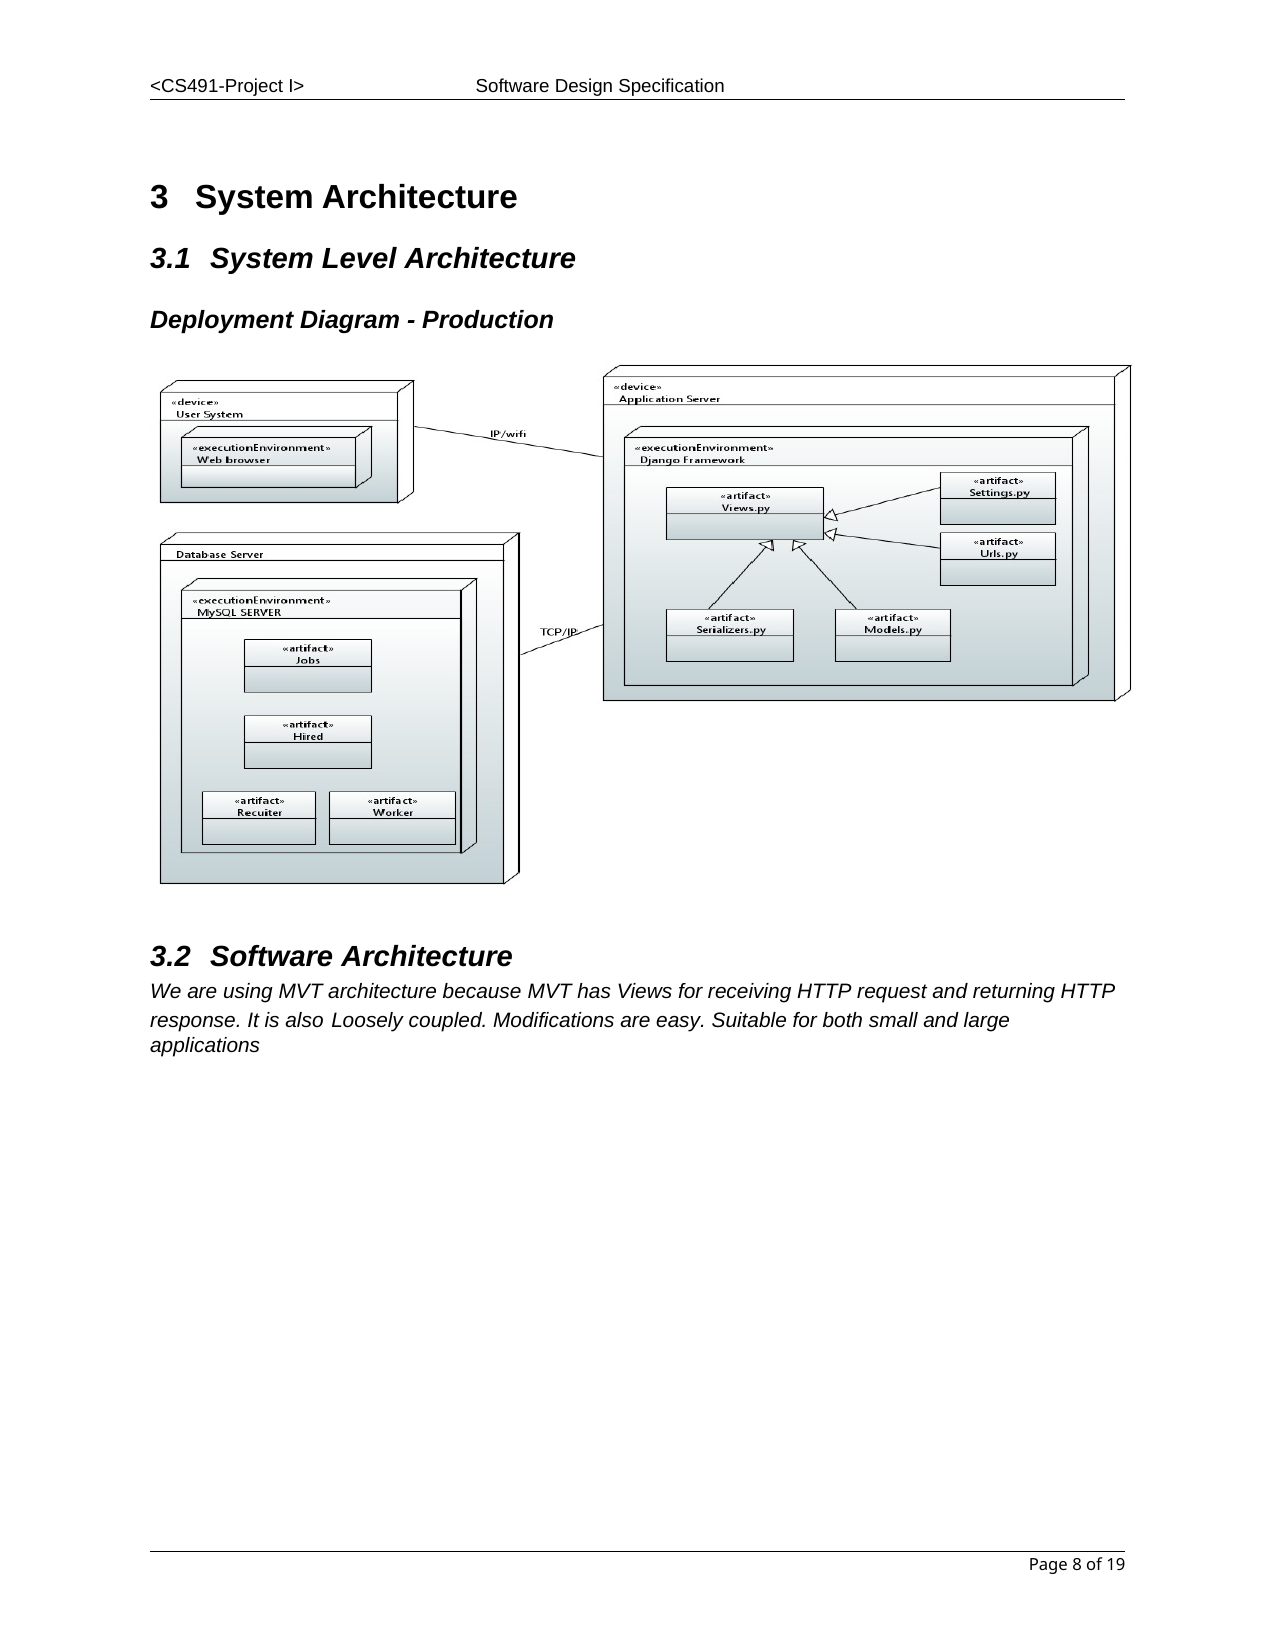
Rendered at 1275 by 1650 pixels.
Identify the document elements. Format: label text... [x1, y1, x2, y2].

picture [150, 357, 1142, 891]
text We are using MVT architecture because MVT has Views for receiving HTTP request and returning HTTP response. It is also Loosely coupled. Modifications are easy. Suitable for both small and large applications [150, 979, 1125, 1057]
subtitle Software Architecture [150, 939, 1125, 973]
subtitle System Architecture [150, 177, 1125, 216]
subtitle System Level Architecture [150, 241, 1125, 274]
text Deployment Diagram - Production [150, 305, 1125, 333]
